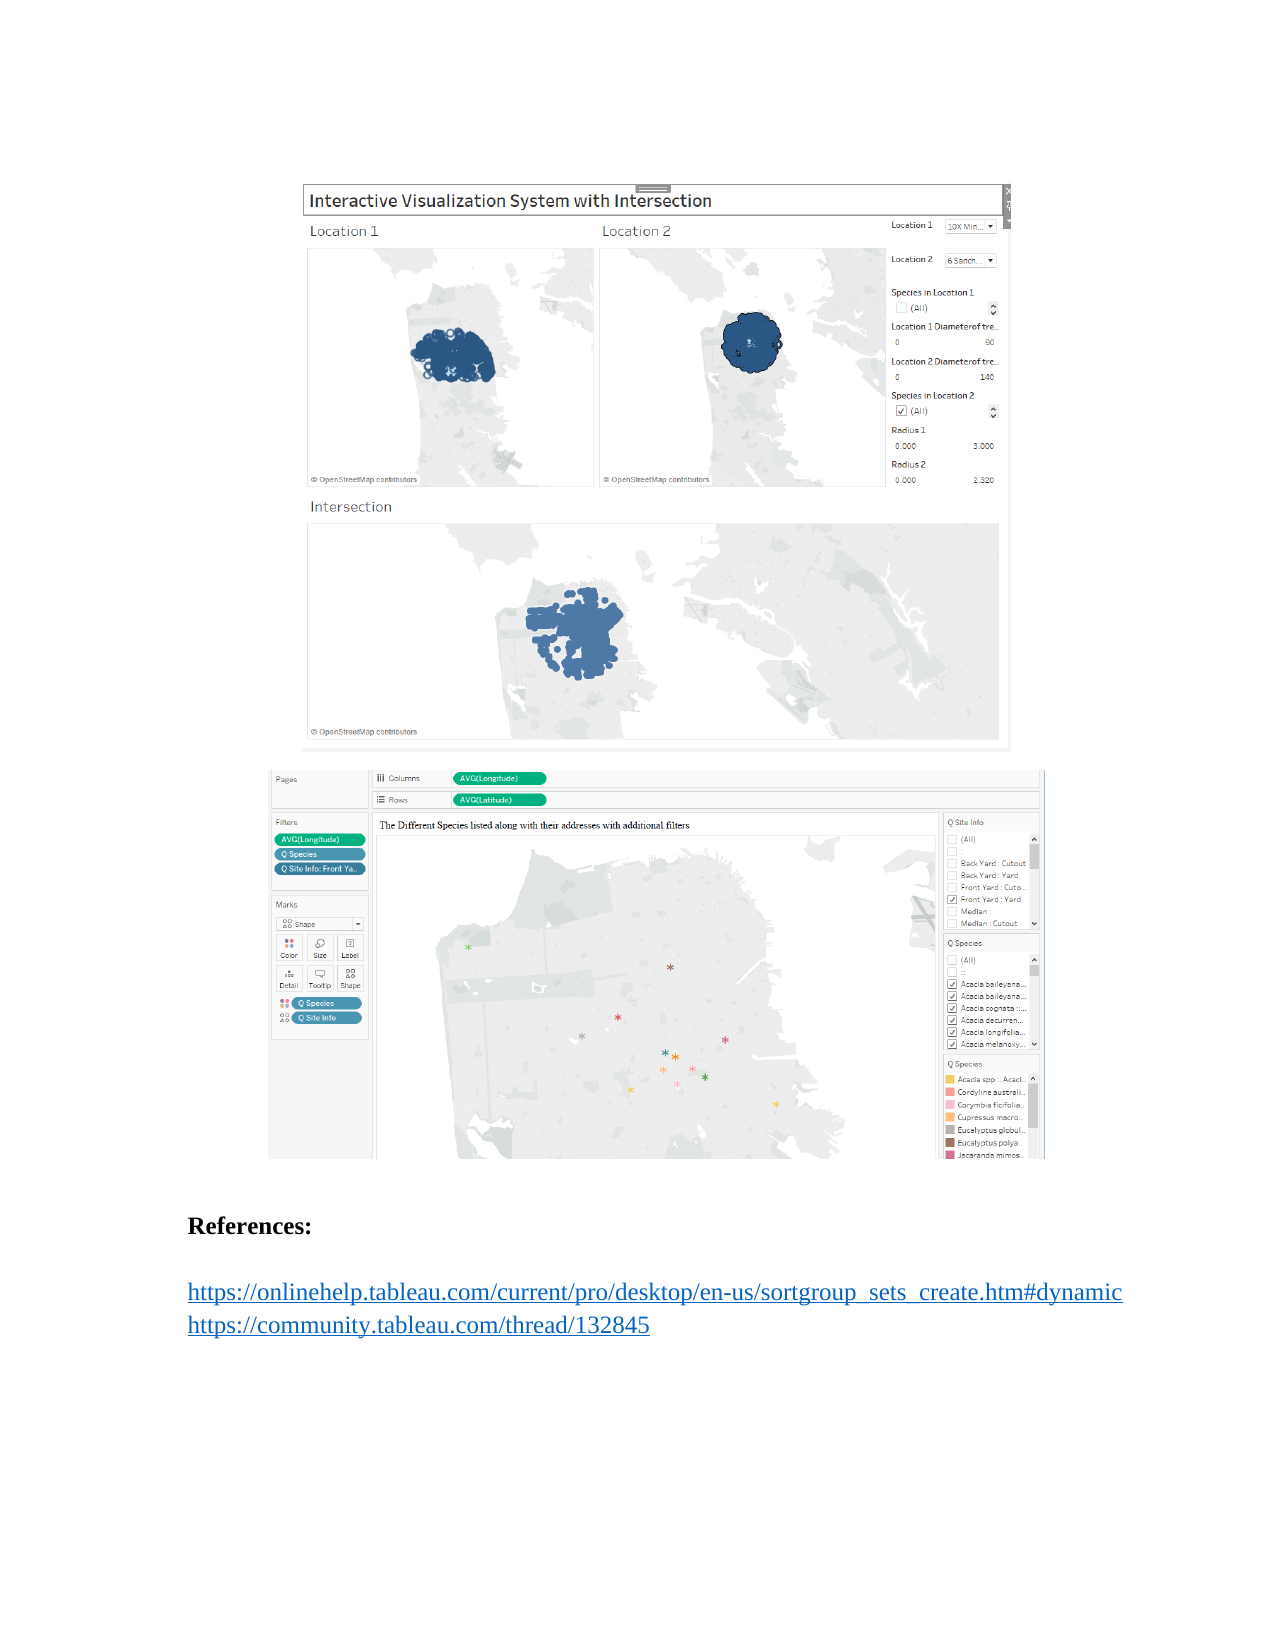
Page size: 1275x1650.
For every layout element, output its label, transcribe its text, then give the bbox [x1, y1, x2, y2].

list References: https://onlinehelp.tableau.com/current/pro/desktop/en-us/sortgroup_sets_create.htm#dynamic https://community.tableau.com/thread/132845 [187, 1211, 1125, 1339]
picture [268, 770, 1045, 1159]
picture [301, 181, 1011, 752]
